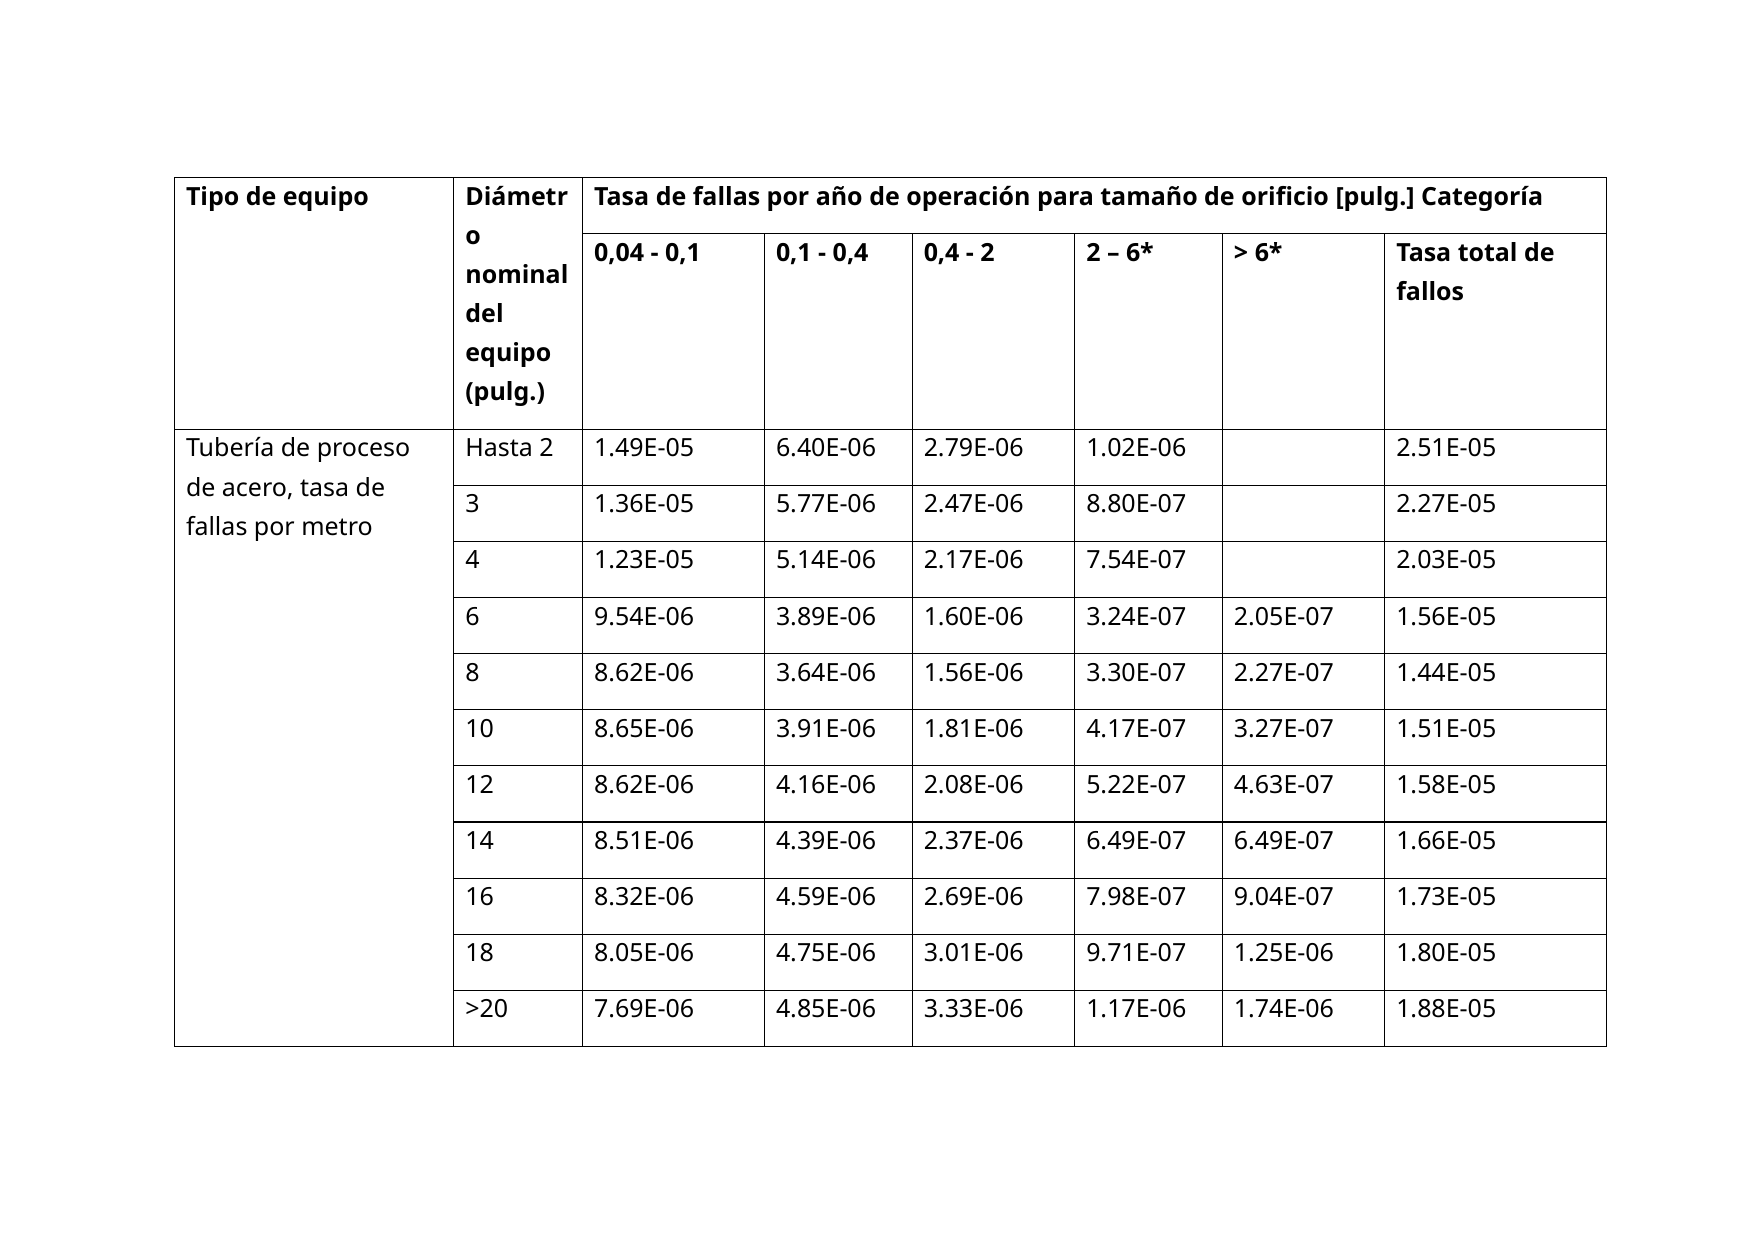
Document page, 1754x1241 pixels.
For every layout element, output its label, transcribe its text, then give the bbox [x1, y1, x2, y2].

table_cell 6.49E-07 [1223, 823, 1384, 877]
table_cell 2.05E-07 [1223, 598, 1384, 653]
table_cell 3.24E-07 [1075, 598, 1222, 653]
table_cell 3.33E-06 [913, 991, 1074, 1046]
table_cell 1.51E-05 [1385, 710, 1606, 765]
table_cell 8.62E-06 [583, 654, 764, 709]
table_cell 10 [454, 710, 582, 765]
table_cell Hasta 2 [454, 430, 582, 485]
table_cell > 6* [1223, 234, 1384, 429]
table_cell 1.02E-06 [1075, 430, 1222, 485]
table_cell 5.22E-07 [1075, 766, 1222, 821]
table_cell 2.03E-05 [1385, 542, 1606, 597]
table_cell 8.05E-06 [583, 935, 764, 989]
table_cell 1.17E-06 [1075, 991, 1222, 1046]
table_cell 2.08E-06 [913, 766, 1074, 821]
table_cell 9.71E-07 [1075, 935, 1222, 989]
table_cell 1.25E-06 [1223, 935, 1384, 989]
table_cell 18 [454, 935, 582, 989]
table_cell 6.40E-06 [765, 430, 912, 485]
table_cell 4 [454, 542, 582, 597]
table_cell [1223, 430, 1384, 485]
table_cell 0,4 - 2 [913, 234, 1074, 429]
table_cell 6.49E-07 [1075, 823, 1222, 877]
table_cell 8.32E-06 [583, 879, 764, 933]
table_cell 9.04E-07 [1223, 879, 1384, 933]
table_cell 4.17E-07 [1075, 710, 1222, 765]
table_cell 7.98E-07 [1075, 879, 1222, 933]
table_cell 1.58E-05 [1385, 766, 1606, 821]
table_cell 3.91E-06 [765, 710, 912, 765]
table_cell 9.54E-06 [583, 598, 764, 653]
table_cell 2.51E-05 [1385, 430, 1606, 485]
table_cell 1.23E-05 [583, 542, 764, 597]
table_cell 2.79E-06 [913, 430, 1074, 485]
table_cell Tubería de proceso de acero, tasa de fallas por metro [175, 430, 453, 1046]
table_cell [1223, 542, 1384, 597]
table_cell 7.69E-06 [583, 991, 764, 1046]
table_cell 3.01E-06 [913, 935, 1074, 989]
table_cell Tipo de equipo [175, 178, 453, 429]
table_cell 2.37E-06 [913, 823, 1074, 877]
table_cell 3.89E-06 [765, 598, 912, 653]
table_cell 1.49E-05 [583, 430, 764, 485]
table_cell 8.51E-06 [583, 823, 764, 877]
table_cell 8.62E-06 [583, 766, 764, 821]
table_cell 2.27E-05 [1385, 486, 1606, 541]
table_cell 3.27E-07 [1223, 710, 1384, 765]
table_cell 2 – 6* [1075, 234, 1222, 429]
table_cell 0,04 - 0,1 [583, 234, 764, 429]
table_cell 1.66E-05 [1385, 823, 1606, 877]
table_cell 4.16E-06 [765, 766, 912, 821]
table_cell 4.59E-06 [765, 879, 912, 933]
table_cell Tasa de fallas por año de operación para tamaño de orificio [pulg.] Categoría [583, 178, 1606, 233]
table_cell 1.60E-06 [913, 598, 1074, 653]
table_cell 2.47E-06 [913, 486, 1074, 541]
table_cell 8.65E-06 [583, 710, 764, 765]
table_cell 3.30E-07 [1075, 654, 1222, 709]
table_cell 4.63E-07 [1223, 766, 1384, 821]
table_cell 2.27E-07 [1223, 654, 1384, 709]
table_cell 5.14E-06 [765, 542, 912, 597]
table_cell 4.85E-06 [765, 991, 912, 1046]
table_cell 1.56E-06 [913, 654, 1074, 709]
table_cell 1.88E-05 [1385, 991, 1606, 1046]
table_cell 3.64E-06 [765, 654, 912, 709]
table_cell 5.77E-06 [765, 486, 912, 541]
table_cell 4.39E-06 [765, 823, 912, 877]
table_cell 1.73E-05 [1385, 879, 1606, 933]
table_cell 2.69E-06 [913, 879, 1074, 933]
table_cell 7.54E-07 [1075, 542, 1222, 597]
table_cell 1.81E-06 [913, 710, 1074, 765]
table_cell 12 [454, 766, 582, 821]
table_cell 6 [454, 598, 582, 653]
table_cell 3 [454, 486, 582, 541]
table_cell 1.56E-05 [1385, 598, 1606, 653]
table_cell [1223, 486, 1384, 541]
table_cell 14 [454, 823, 582, 877]
table_cell 1.36E-05 [583, 486, 764, 541]
table_cell 8 [454, 654, 582, 709]
table_cell >20 [454, 991, 582, 1046]
table_cell 4.75E-06 [765, 935, 912, 989]
table_cell 0,1 - 0,4 [765, 234, 912, 429]
table_cell 2.17E-06 [913, 542, 1074, 597]
table_cell 1.80E-05 [1385, 935, 1606, 989]
table_cell 8.80E-07 [1075, 486, 1222, 541]
table_cell 1.44E-05 [1385, 654, 1606, 709]
table_cell Diámetro nominal del equipo (pulg.) [454, 178, 582, 429]
table_cell Tasa total de fallos [1385, 234, 1606, 429]
table_cell 1.74E-06 [1223, 991, 1384, 1046]
table_cell 16 [454, 879, 582, 933]
